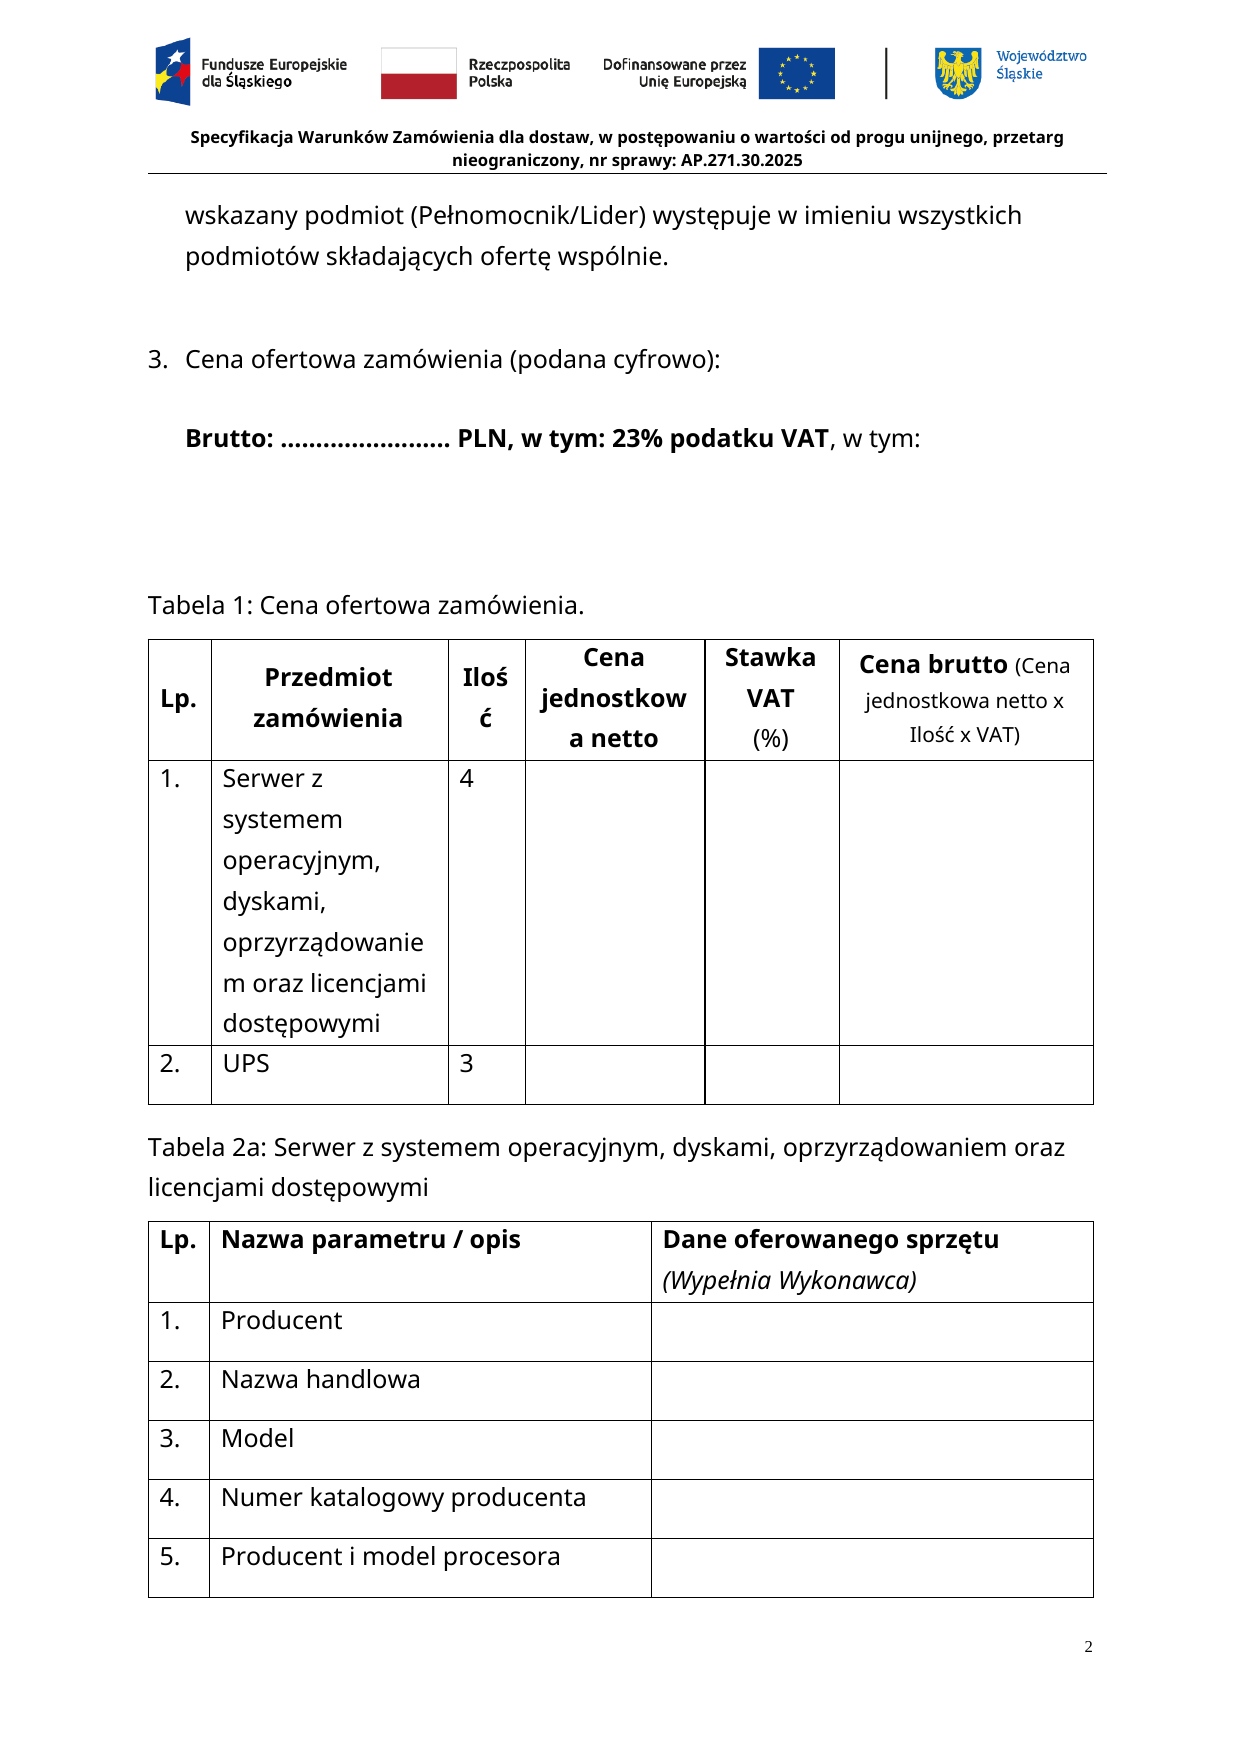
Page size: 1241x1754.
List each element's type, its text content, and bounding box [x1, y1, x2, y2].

table_cell [706, 761, 839, 1045]
text Tabela 2a: Serwer z systemem operacyjnym, dyskami, oprzyrządowaniem oraz licencjami dostępowymi [148, 1130, 1093, 1203]
text Brutto: ........................ PLN, w tym: 23% podatku VAT, w tym: [185, 421, 1090, 454]
table_cell [149, 1303, 209, 1361]
picture [148, 29, 1093, 113]
table_header Ilość [449, 640, 525, 760]
table_cell Producent [210, 1303, 651, 1361]
table_cell [149, 1362, 209, 1420]
table_cell [526, 1046, 704, 1104]
table_cell Producent i model procesora [210, 1539, 651, 1597]
table_cell Nazwa handlowa [210, 1362, 651, 1420]
table_cell [526, 761, 704, 1045]
table_cell [840, 1046, 1093, 1104]
table_cell 3 [449, 1046, 525, 1104]
table_cell [652, 1303, 1093, 1361]
table_cell [706, 1046, 839, 1104]
table_header Lp. [149, 1222, 209, 1302]
table_cell [652, 1480, 1093, 1538]
table_cell [149, 1046, 211, 1104]
table_cell UPS [212, 1046, 448, 1104]
table_cell [149, 1480, 209, 1538]
table_cell [652, 1421, 1093, 1479]
table_header Cena brutto (Cena jednostkowa netto x Ilość x VAT) [840, 640, 1093, 760]
list Cena ofertowa zamówienia (podana cyfrowo): [148, 342, 1090, 376]
table_cell 4 [449, 761, 525, 1045]
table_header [652, 1222, 1093, 1302]
table_cell Model [210, 1421, 651, 1479]
table_cell Serwer z systemem operacyjnym, dyskami, oprzyrządowaniem oraz licencjami dostępowymi [212, 761, 448, 1045]
table_cell Numer katalogowy producenta [210, 1480, 651, 1538]
table_header Stawka VAT (%) [706, 640, 839, 760]
table_header Nazwa parametru / opis [210, 1222, 651, 1302]
table_cell [652, 1362, 1093, 1420]
table_cell [149, 1539, 209, 1597]
table_cell [149, 761, 211, 1045]
table_header Lp. [149, 640, 211, 760]
table_header Cena jednostkowa netto [526, 640, 704, 760]
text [185, 198, 1090, 273]
text Tabela 1: Cena ofertowa zamówienia. [148, 587, 1090, 621]
table_cell [840, 761, 1093, 1045]
table_cell [652, 1539, 1093, 1597]
table_cell [149, 1421, 209, 1479]
table_header Przedmiot zamówienia [212, 640, 448, 760]
